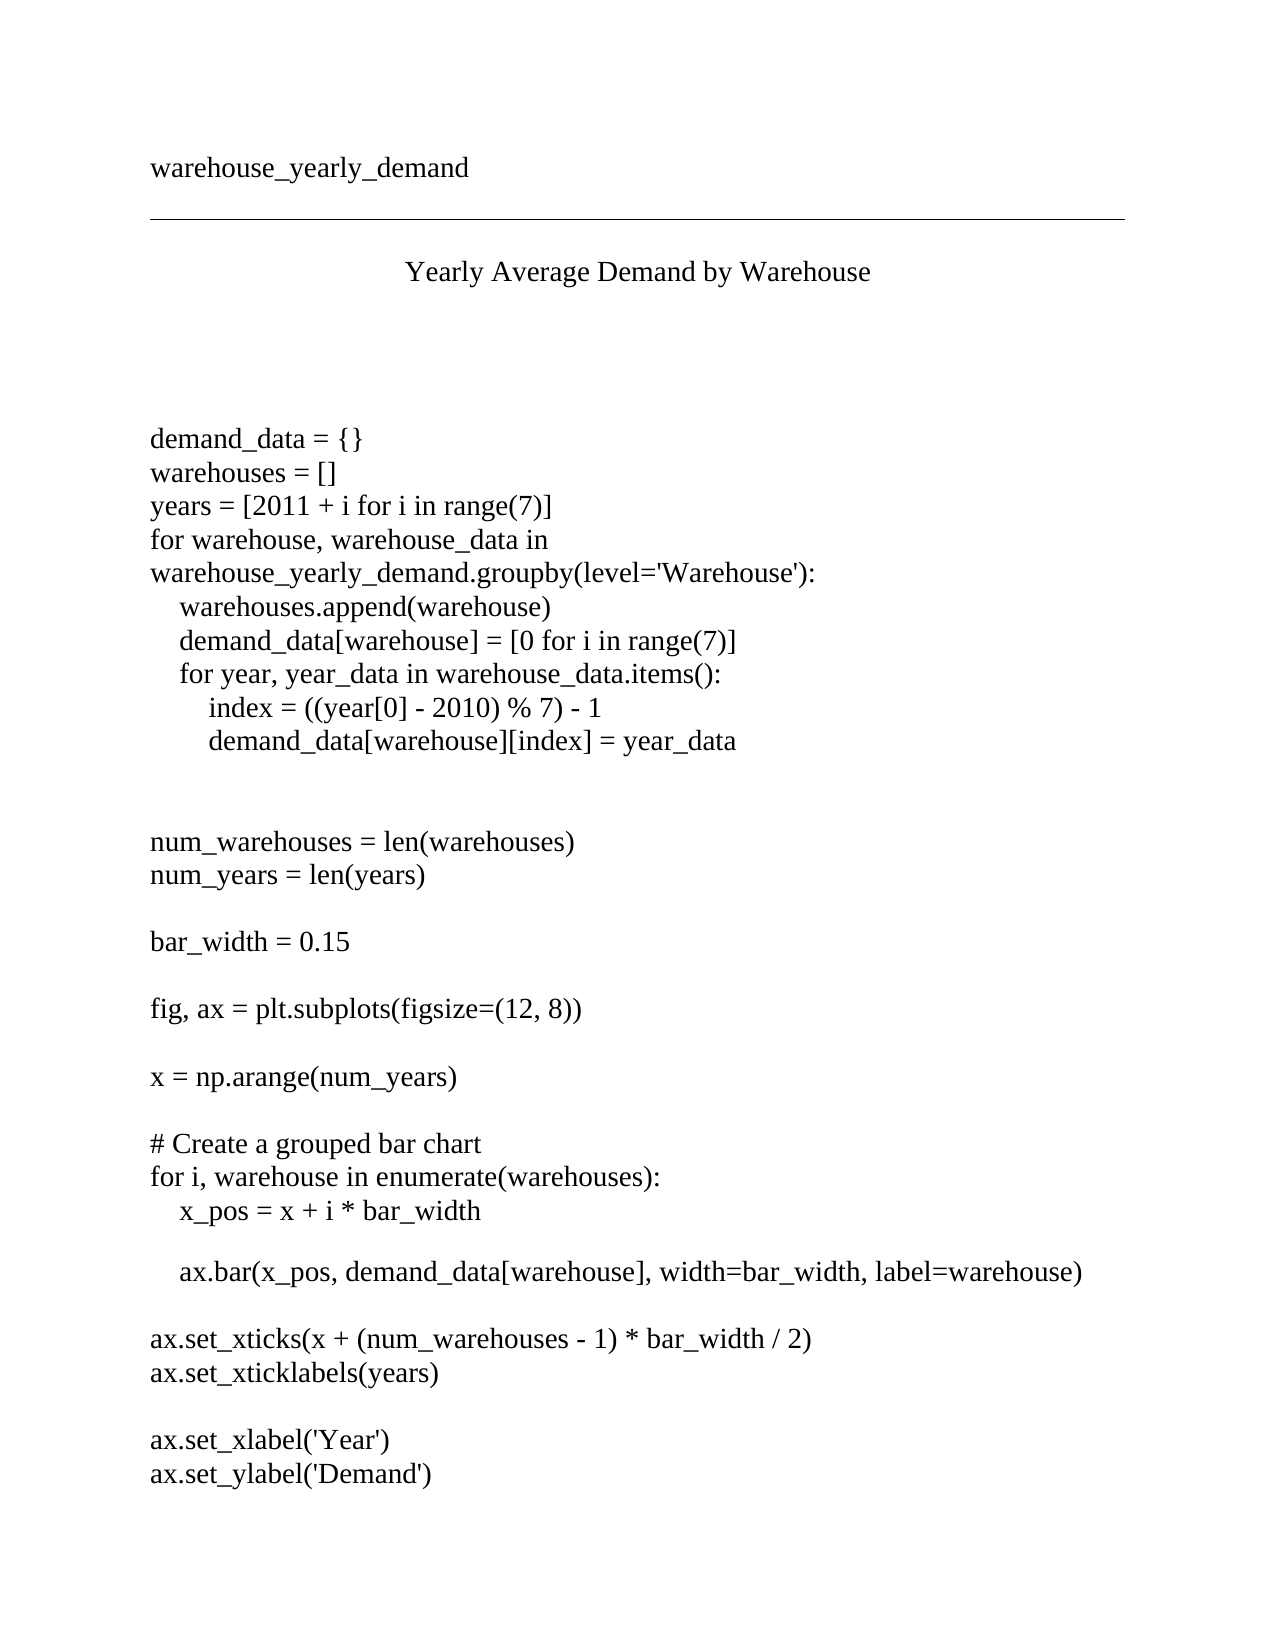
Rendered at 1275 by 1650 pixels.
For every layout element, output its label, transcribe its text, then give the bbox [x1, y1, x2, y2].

text index = ((year[0] - 2010) % 7) - 1 [150, 690, 1125, 723]
text num_years = len(years) [150, 857, 1125, 891]
text # Create a grouped bar chart [150, 1126, 1125, 1159]
text ax.set_xlabel('Year') [150, 1422, 1125, 1456]
text ax.bar(x_pos, demand_data[warehouse], width=bar_width, label=warehouse) [150, 1254, 1125, 1288]
text Yearly Average Demand by Warehouse [150, 254, 1125, 287]
text years = [2011 + i for i in range(7)] [150, 488, 1125, 522]
text demand_data = {} [150, 421, 1125, 455]
text ax.set_xticks(x + (num_warehouses - 1) * bar_width / 2) [150, 1322, 1125, 1355]
text bar_width = 0.15 [150, 924, 1125, 958]
text for year, year_data in warehouse_data.items(): [150, 656, 1125, 690]
text x = np.arange(num_years) [150, 1059, 1125, 1092]
text x_pos = x + i * bar_width [150, 1193, 1125, 1226]
text warehouses = [] [150, 455, 1125, 488]
text warehouse_yearly_demand = df.groupby([df.index.year, 'Warehouse'])['Order_Demand'].mean() [150, 150, 1125, 183]
text for i, warehouse in enumerate(warehouses): [150, 1159, 1125, 1193]
text demand_data[warehouse] = [0 for i in range(7)] [150, 623, 1125, 656]
text warehouses.append(warehouse) [150, 589, 1125, 623]
text ax.set_xticklabels(years) [150, 1355, 1125, 1389]
text demand_data[warehouse][index] = year_data [150, 723, 1125, 757]
text for warehouse, warehouse_data in warehouse_yearly_demand.groupby(level='Warehouse'): [150, 522, 1125, 589]
text fig, ax = plt.subplots(figsize=(12, 8)) [150, 992, 1125, 1025]
text num_warehouses = len(warehouses) [150, 824, 1125, 857]
text ax.set_ylabel('Demand') [150, 1456, 1125, 1489]
